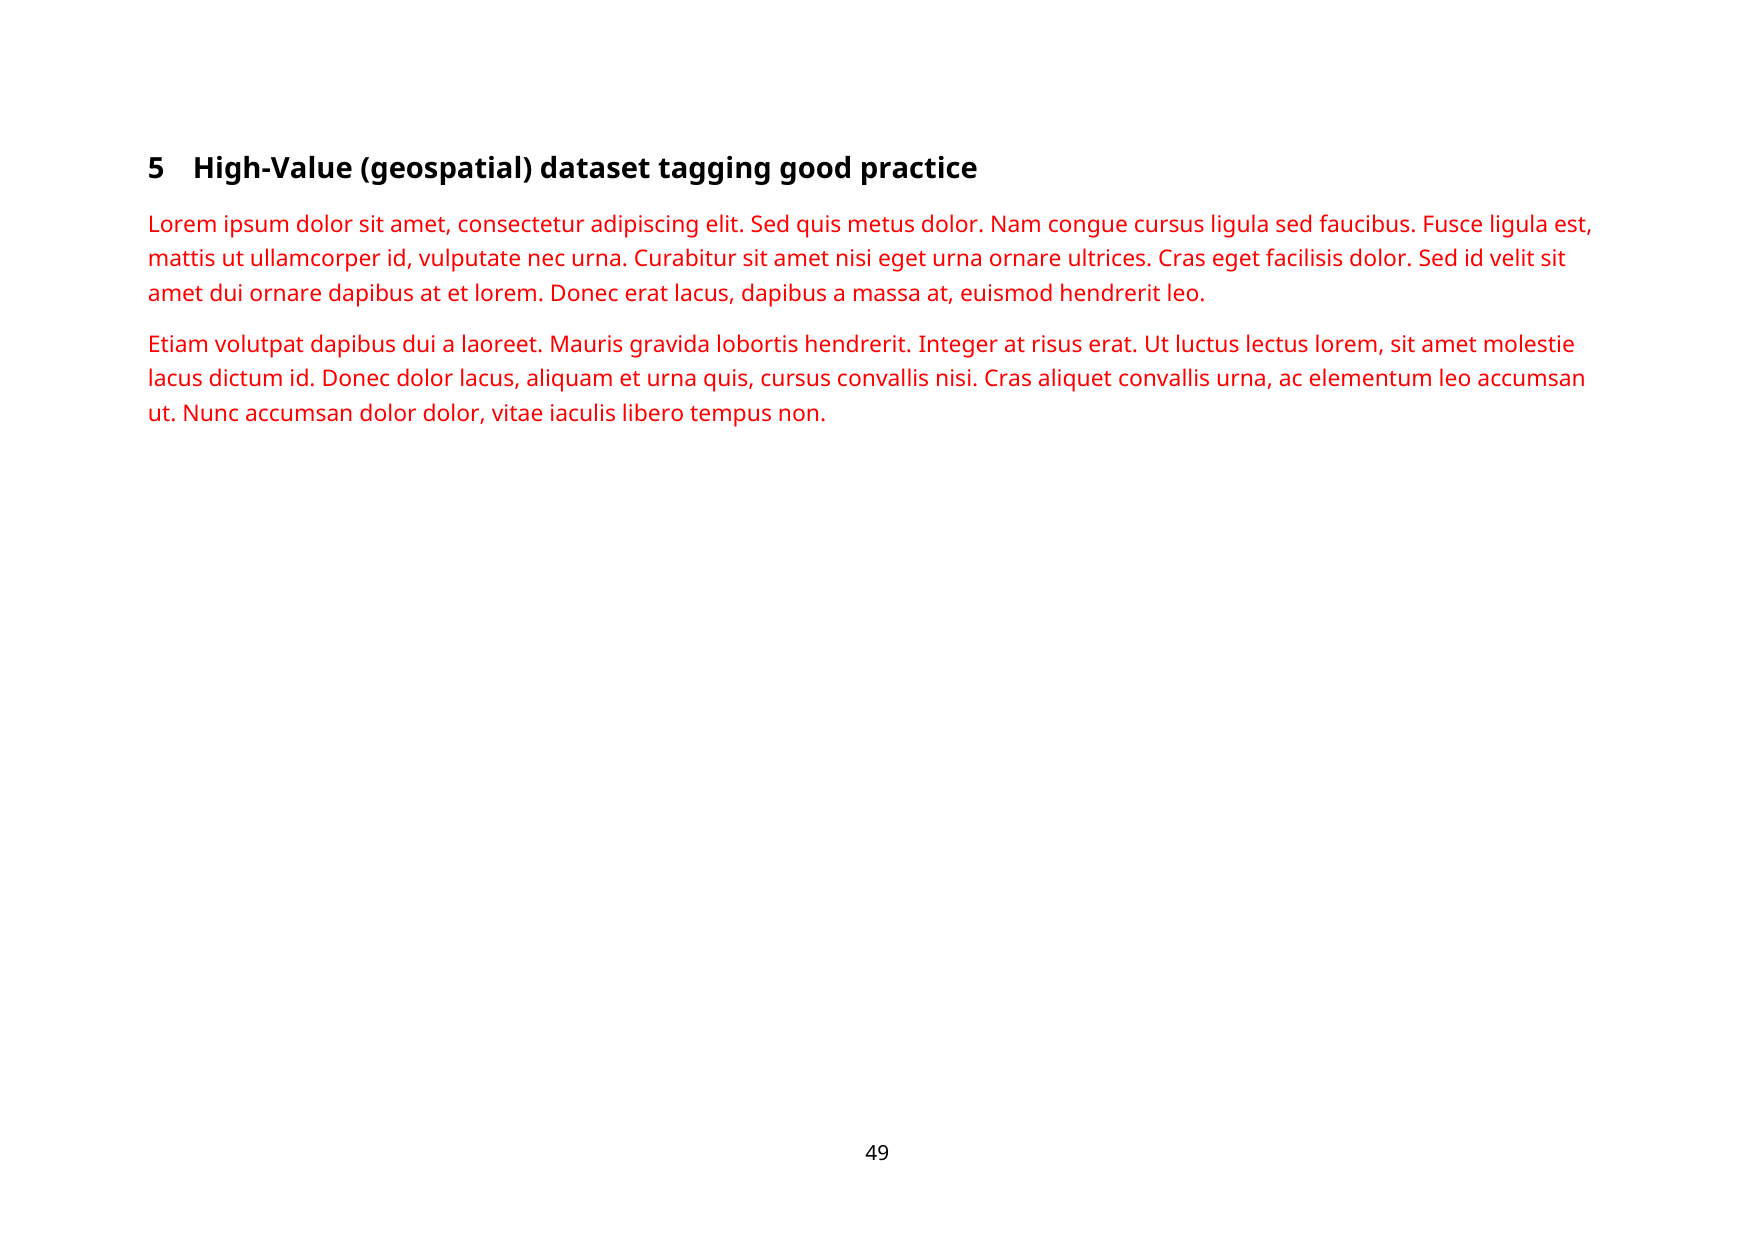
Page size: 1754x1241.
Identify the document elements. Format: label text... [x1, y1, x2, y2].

title High-Value (geospatial) dataset tagging good practice [148, 148, 1606, 187]
text Lorem ipsum dolor sit amet, consectetur adipiscing elit. Sed quis metus dolor. Nam congue cursus ligula sed faucibus. Fusce ligula est, mattis ut ullamcorper id, vulputate nec urna. Curabitur sit amet nisi eget urna ornare ultrices. Cras eget facilisis dolor. Sed id velit sit amet dui ornare dapibus at et lorem. Donec erat lacus, dapibus a massa at, euismod hendrerit leo. [148, 208, 1606, 308]
text Etiam volutpat dapibus dui a laoreet. Mauris gravida lobortis hendrerit. Integer at risus erat. Ut luctus lectus lorem, sit amet molestie lacus dictum id. Donec dolor lacus, aliquam et urna quis, cursus convallis nisi. Cras aliquet convallis urna, ac elementum leo accumsan ut. Nunc accumsan dolor dolor, vitae iaculis libero tempus non. [148, 328, 1606, 428]
